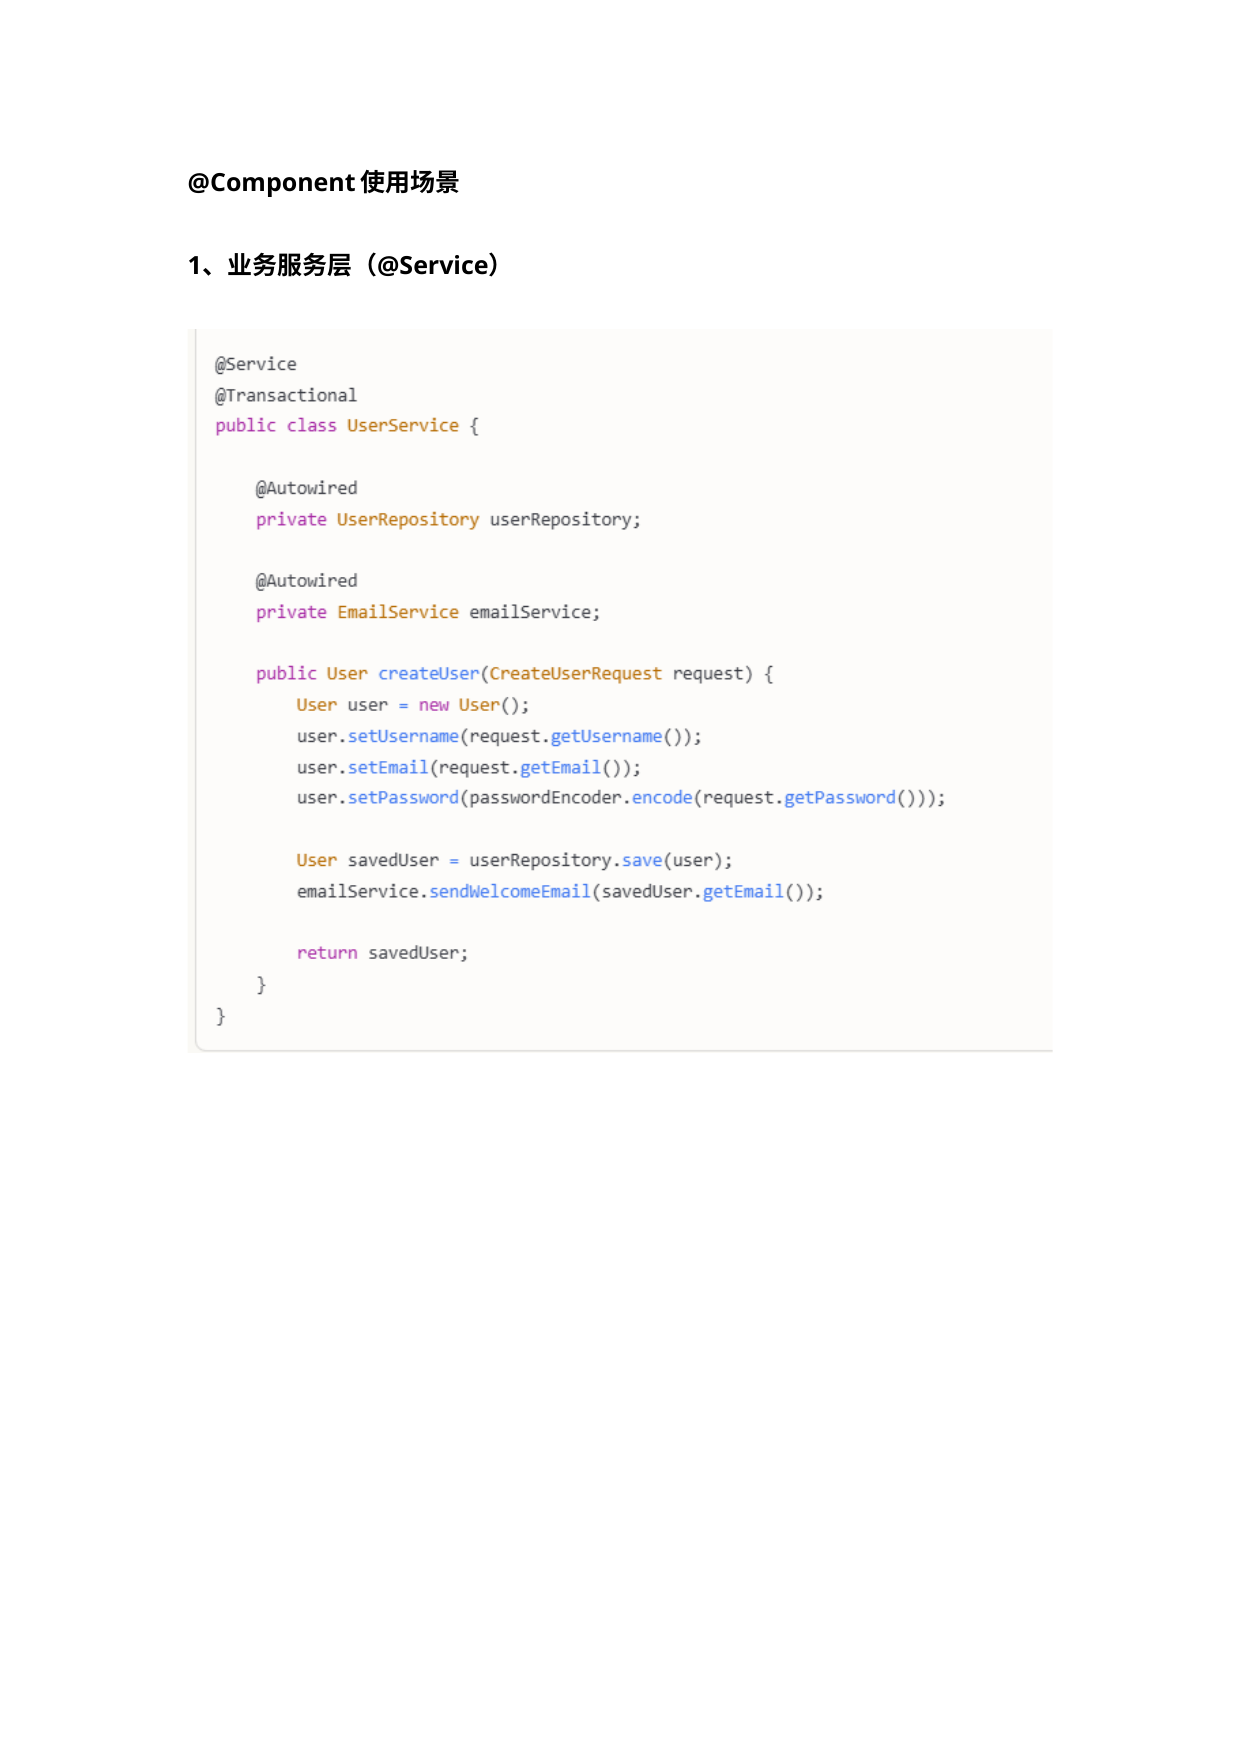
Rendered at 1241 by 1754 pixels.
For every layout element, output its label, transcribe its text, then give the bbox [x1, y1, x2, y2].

picture [187, 329, 1053, 1053]
subtitle 1、业务服务层（@Service） [187, 246, 1053, 282]
subtitle @Component使用场景 [187, 162, 1053, 198]
